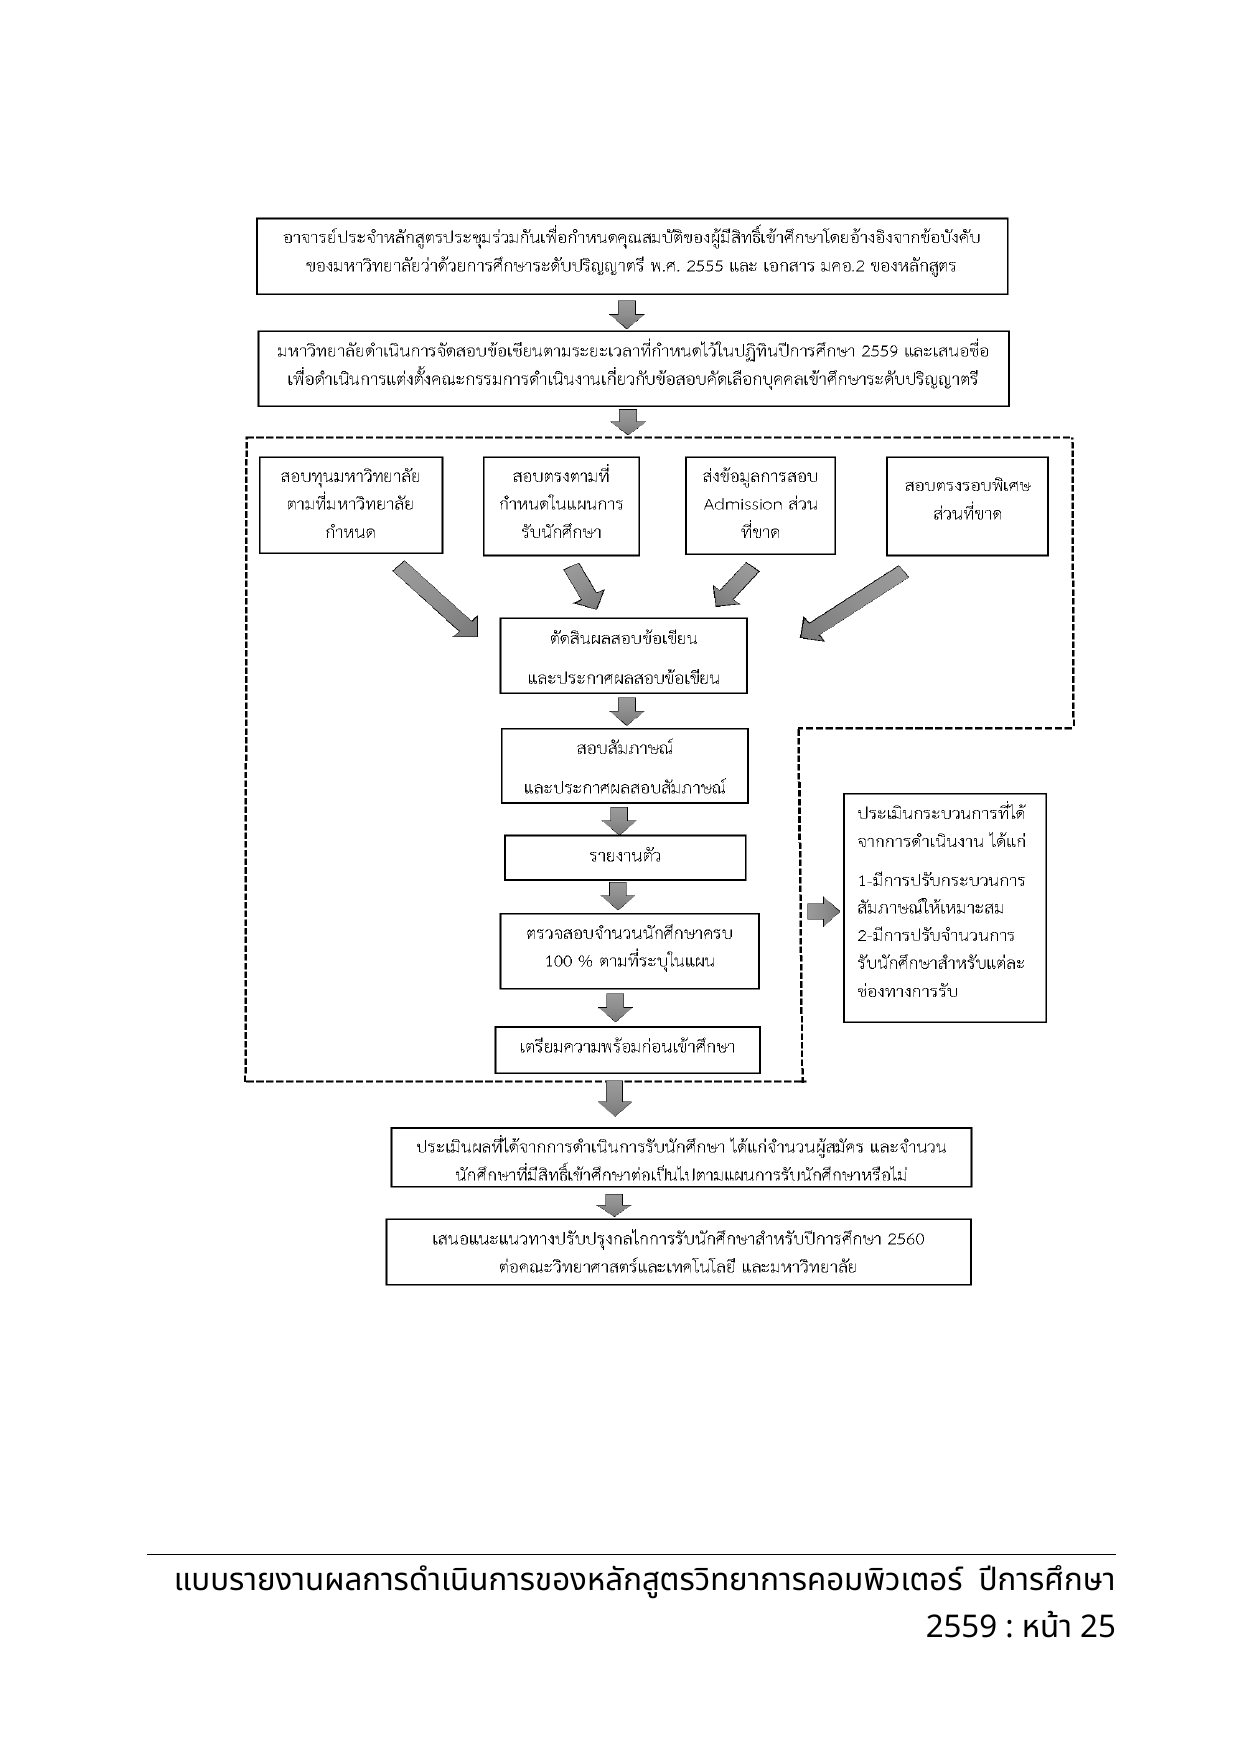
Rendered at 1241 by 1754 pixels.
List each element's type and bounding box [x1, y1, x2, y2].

picture [147, 150, 1116, 1382]
